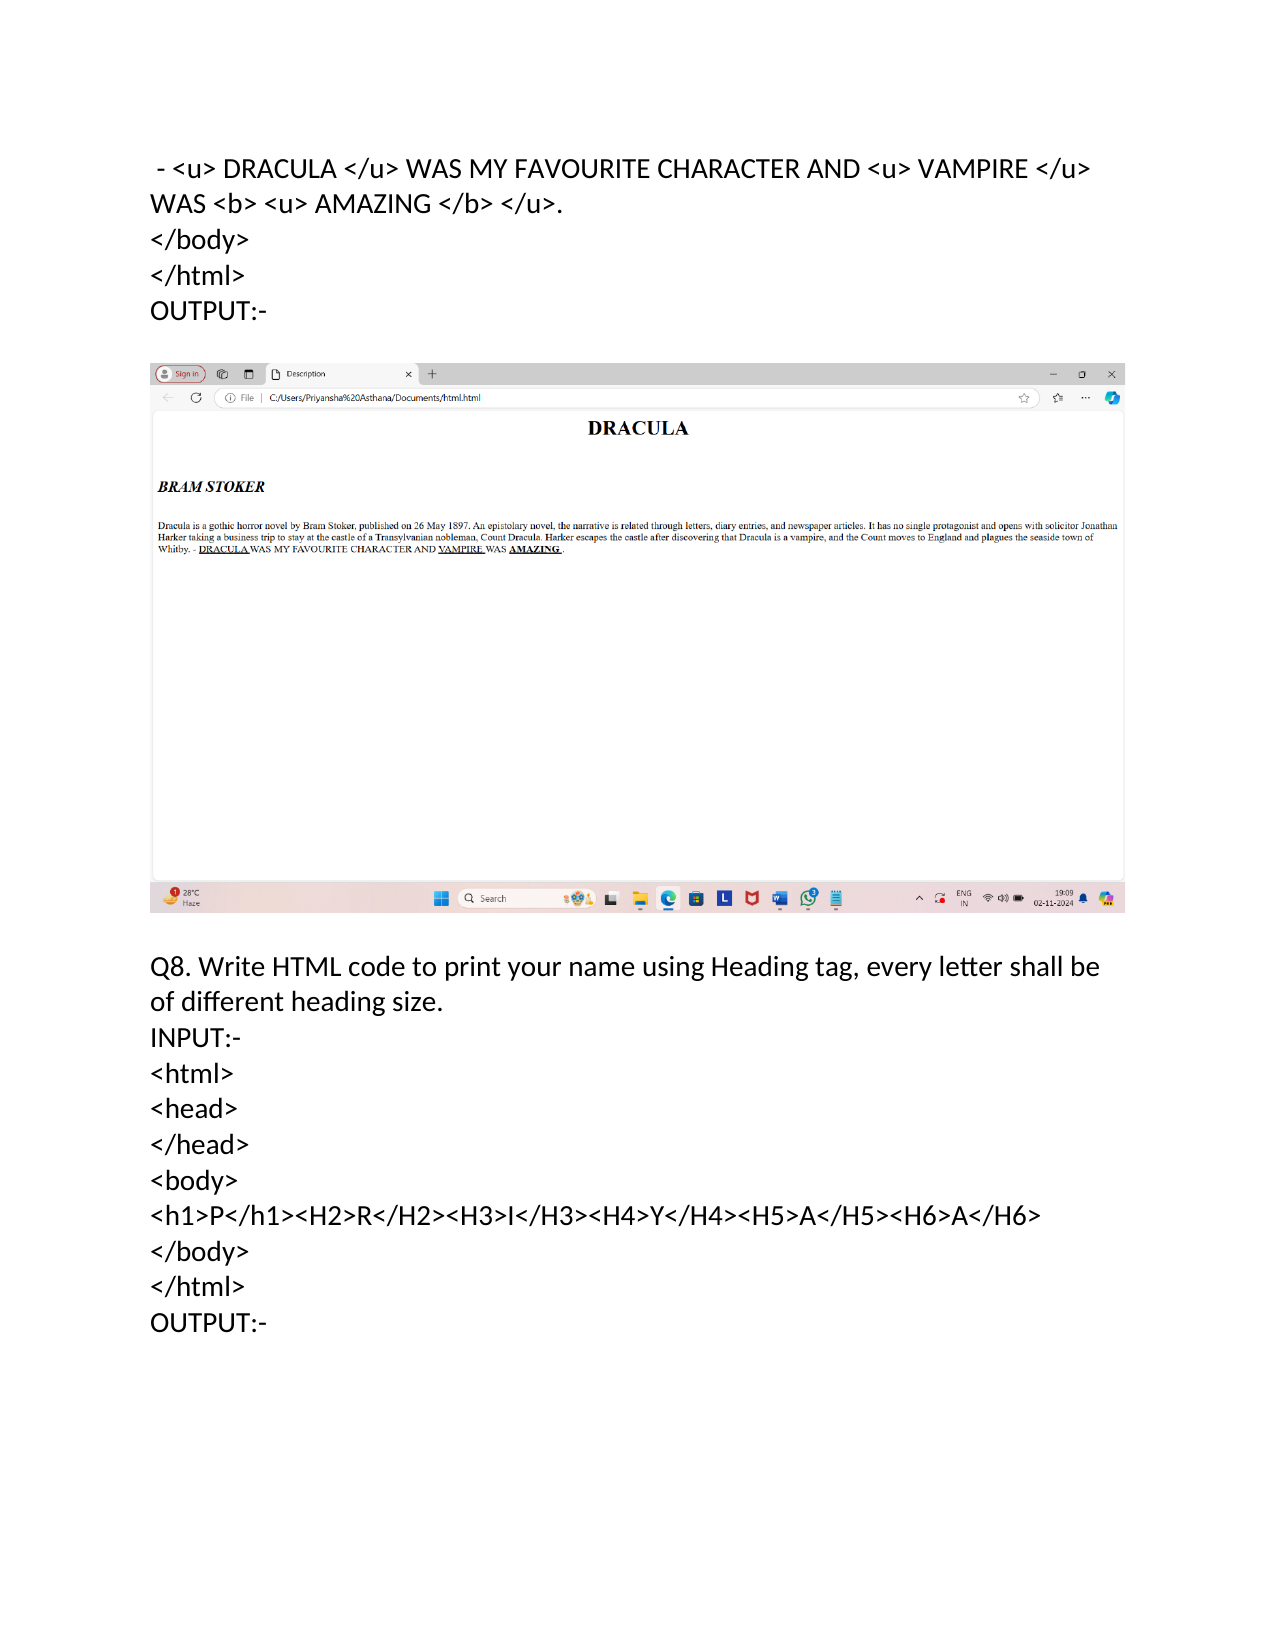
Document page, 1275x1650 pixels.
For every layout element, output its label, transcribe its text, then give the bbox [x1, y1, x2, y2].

text </body> [150, 1233, 1125, 1268]
text </html> [150, 1268, 1125, 1304]
text - <u> DRACULA </u> WAS MY FAVOURITE CHARACTER AND <u> VAMPIRE </u> WAS <b> <u> AMAZING </b> </u>. [150, 150, 1125, 221]
text <head> [150, 1090, 1125, 1126]
text <body> [150, 1162, 1125, 1197]
text INPUT:- [150, 1019, 1125, 1055]
text OUTPUT:- [150, 1304, 1125, 1340]
text <html> [150, 1055, 1125, 1090]
text Q8. Write HTML code to print your name using Heading tag, every letter shall be of different heading size. [150, 948, 1125, 1019]
picture [150, 363, 1125, 913]
text OUTPUT:- [150, 292, 1125, 328]
text </body> [150, 221, 1125, 257]
text </html> [150, 257, 1125, 292]
text </head> [150, 1126, 1125, 1162]
text <h1>P</h1><H2>R</H2><H3>I</H3><H4>Y</H4><H5>A</H5><H6>A</H6> [150, 1197, 1125, 1233]
